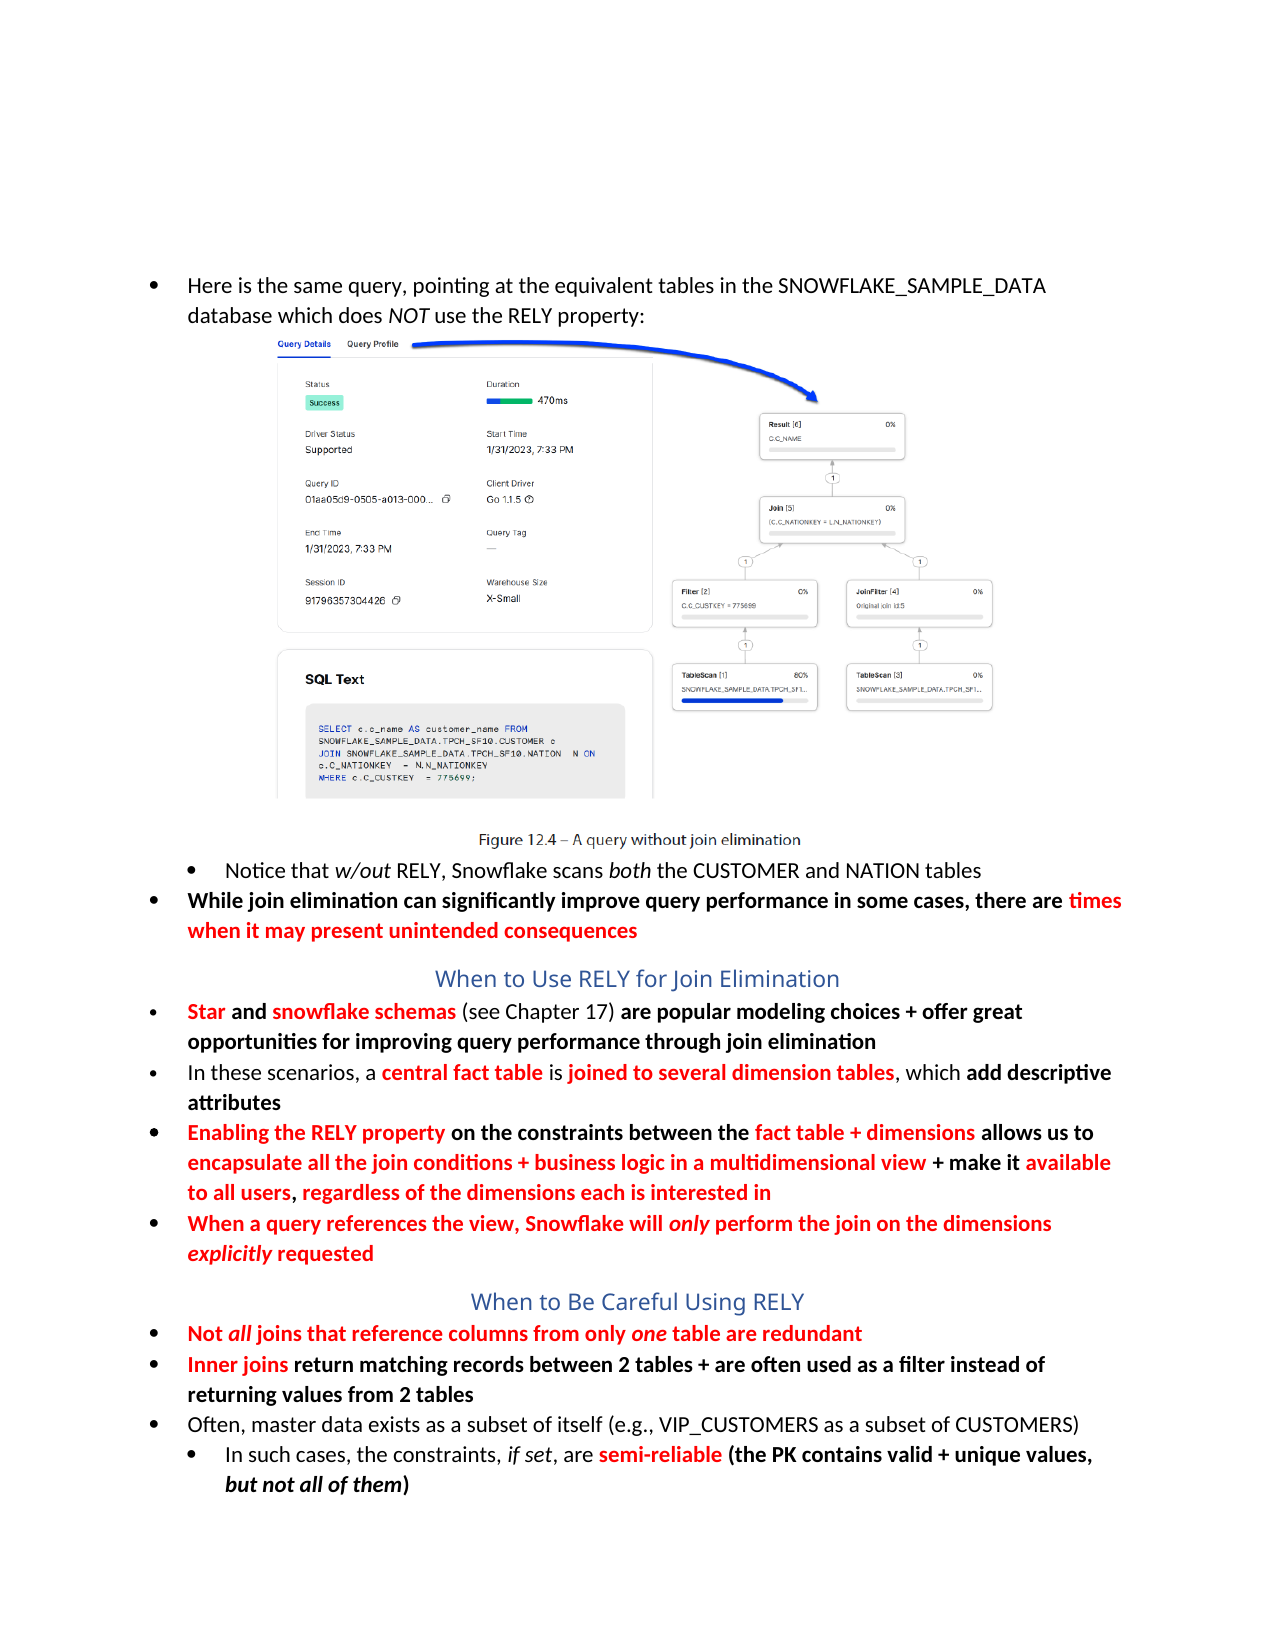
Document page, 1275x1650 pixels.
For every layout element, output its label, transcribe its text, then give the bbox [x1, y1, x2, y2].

list While join elimination can significantly improve query performance in some cases, there are times when it may present unintended consequences [150, 886, 1125, 944]
list When a query references the view, Snowflake will only perform the join on the dimensions explicitly requested [150, 1209, 1125, 1267]
list Notice that w/out RELY, Snowflake scans both the CUSTOMER and NATION tables [187, 856, 1125, 884]
list Enabling the RELY property on the constraints between the fact table + dimensions allows us to encapsulate all the join conditions + business logic in a multidimensional view + make it available to all users, regardless of the dimensions each is interested in [150, 1118, 1125, 1206]
subtitle When to Be Careful Using RELY [150, 1286, 1125, 1317]
list Often, master data exists as a subset of itself (e.g., VIP_CUSTOMERS as a subset of CUSTOMERS) [150, 1410, 1125, 1438]
list In such cases, the constraints, if set, are semi-reliable (the PK contains valid + unique values, but not all of them) [187, 1440, 1125, 1498]
list Here is the same query, pointing at the equivalent tables in the SNOWFLAKE_SAMPLE_DATA database which does NOT use the RELY property: [150, 271, 1125, 329]
list Star and snowflake schemas (see Chapter 17) are popular modeling choices + offer great opportunities for improving query performance through join elimination [150, 997, 1125, 1055]
subtitle When to Use RELY for Join Elimination [150, 963, 1125, 995]
list Inner joins return matching records between 2 tables + are often used as a filter instead of returning values from 2 tables [150, 1350, 1125, 1408]
list In these scenarios, a central fact table is joined to several dimension tables, which add descriptive attributes [150, 1058, 1125, 1116]
list Not all joins that reference columns from only one table are redundant [150, 1319, 1125, 1347]
picture [273, 331, 1002, 854]
